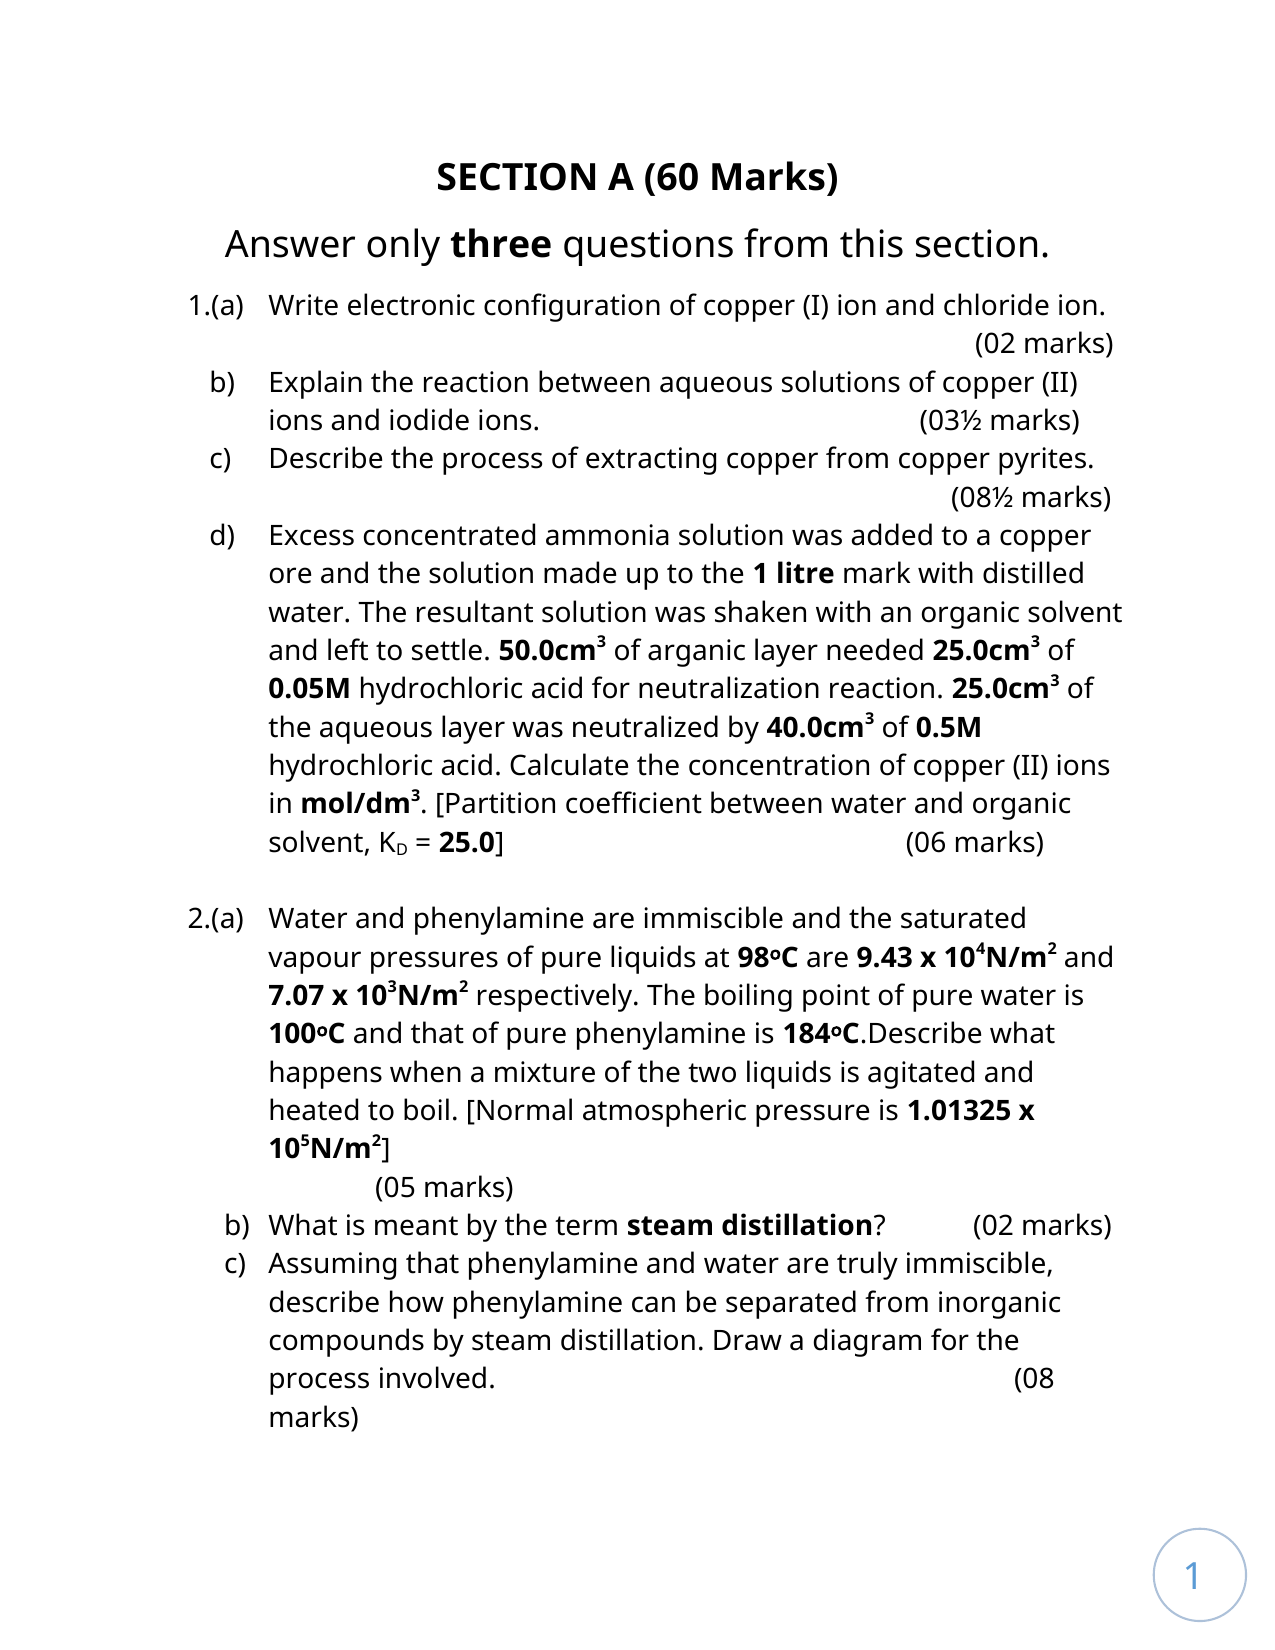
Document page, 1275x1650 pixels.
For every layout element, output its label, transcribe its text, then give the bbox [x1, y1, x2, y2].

list Explain the reaction between aqueous solutions of copper (II) ions and iodide ions. (03½ marks) [209, 362, 1125, 439]
text SECTION A (60 Marks) [150, 150, 1125, 201]
list Excess concentrated ammonia solution was added to a copper ore and the solution made up to the 1 litre mark with distilled water. The resultant solution was shaken with an organic solvent and left to settle. 50.0cm3 of arganic layer needed 25.0cm3 of 0.05M hydrochloric acid for neutralization reaction. 25.0cm3 of the aqueous layer was neutralized by 40.0cm3 of 0.5M hydrochloric acid. Calculate the concentration of copper (II) ions in mol/dm3. [Partition coefficient between water and organic solvent, KD = 25.0] (06 marks) [209, 515, 1125, 860]
text Answer only three questions from this section. [150, 218, 1125, 269]
list What is meant by the term steam distillation? (02 marks) [224, 1205, 1125, 1244]
list Water and phenylamine are immiscible and the saturated vapour pressures of pure liquids at 98ᵒC are 9.43 x 104N/m2 and 7.07 x 103N/m2 respectively. The boiling point of pure water is 100ᵒC and that of pure phenylamine is 184ᵒC.Describe what happens when a mixture of the two liquids is agitated and heated to boil. [Normal atmospheric pressure is 1.01325 x 105N/m2] (05 marks) [187, 899, 1125, 1205]
list Describe the process of extracting copper from copper pyrites. (08½ marks) [209, 439, 1125, 515]
list Write electronic configuration of copper (I) ion and chloride ion. (02 marks) [187, 285, 1125, 362]
list Assuming that phenylamine and water are truly immiscible, describe how phenylamine can be separated from inorganic compounds by steam distillation. Draw a diagram for the process involved. (08 marks) [224, 1244, 1125, 1435]
